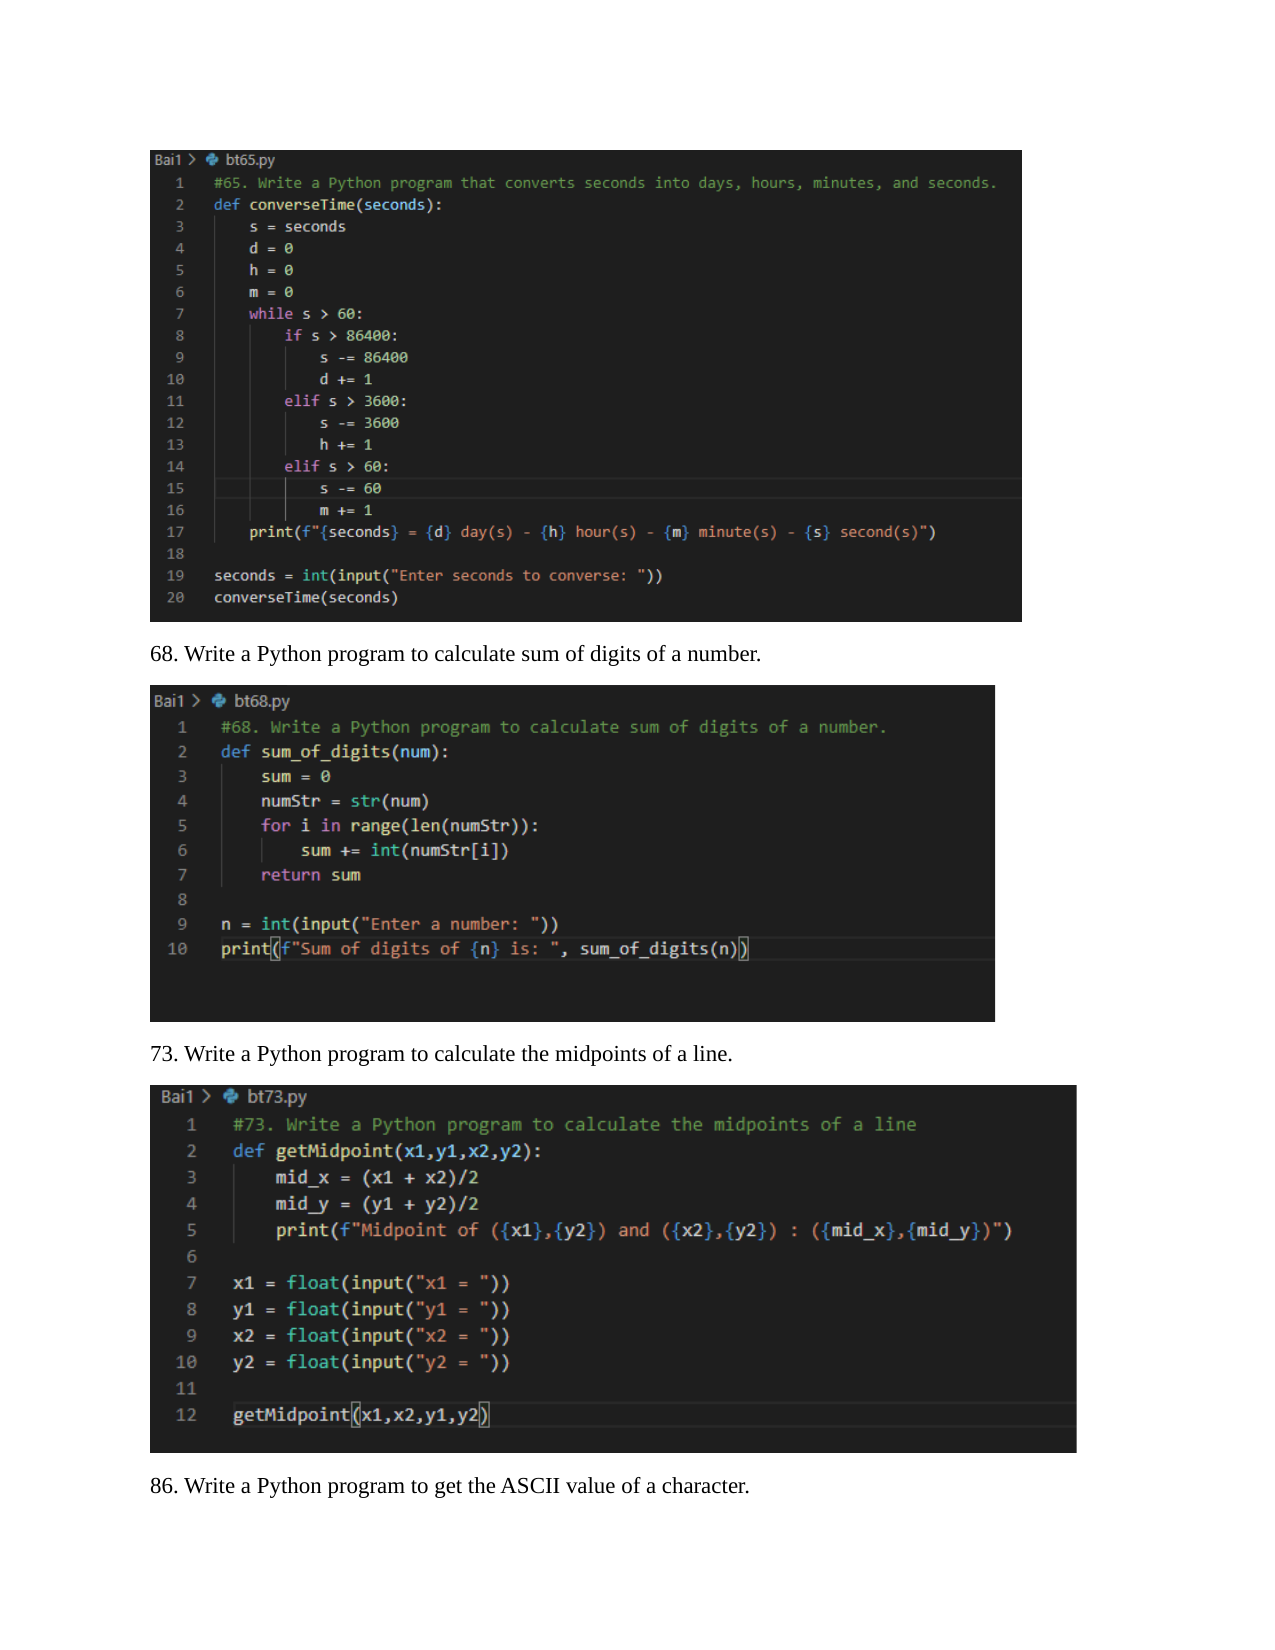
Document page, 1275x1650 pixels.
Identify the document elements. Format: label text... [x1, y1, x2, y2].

picture [150, 150, 1022, 622]
text 86. Write a Python program to get the ASCII value of a character. [150, 1472, 1125, 1498]
picture [150, 685, 996, 1022]
text 68. Write a Python program to calculate sum of digits of a number. [150, 640, 1125, 667]
text 73. Write a Python program to calculate the midpoints of a line. [150, 1040, 1125, 1067]
picture [150, 1085, 1077, 1453]
